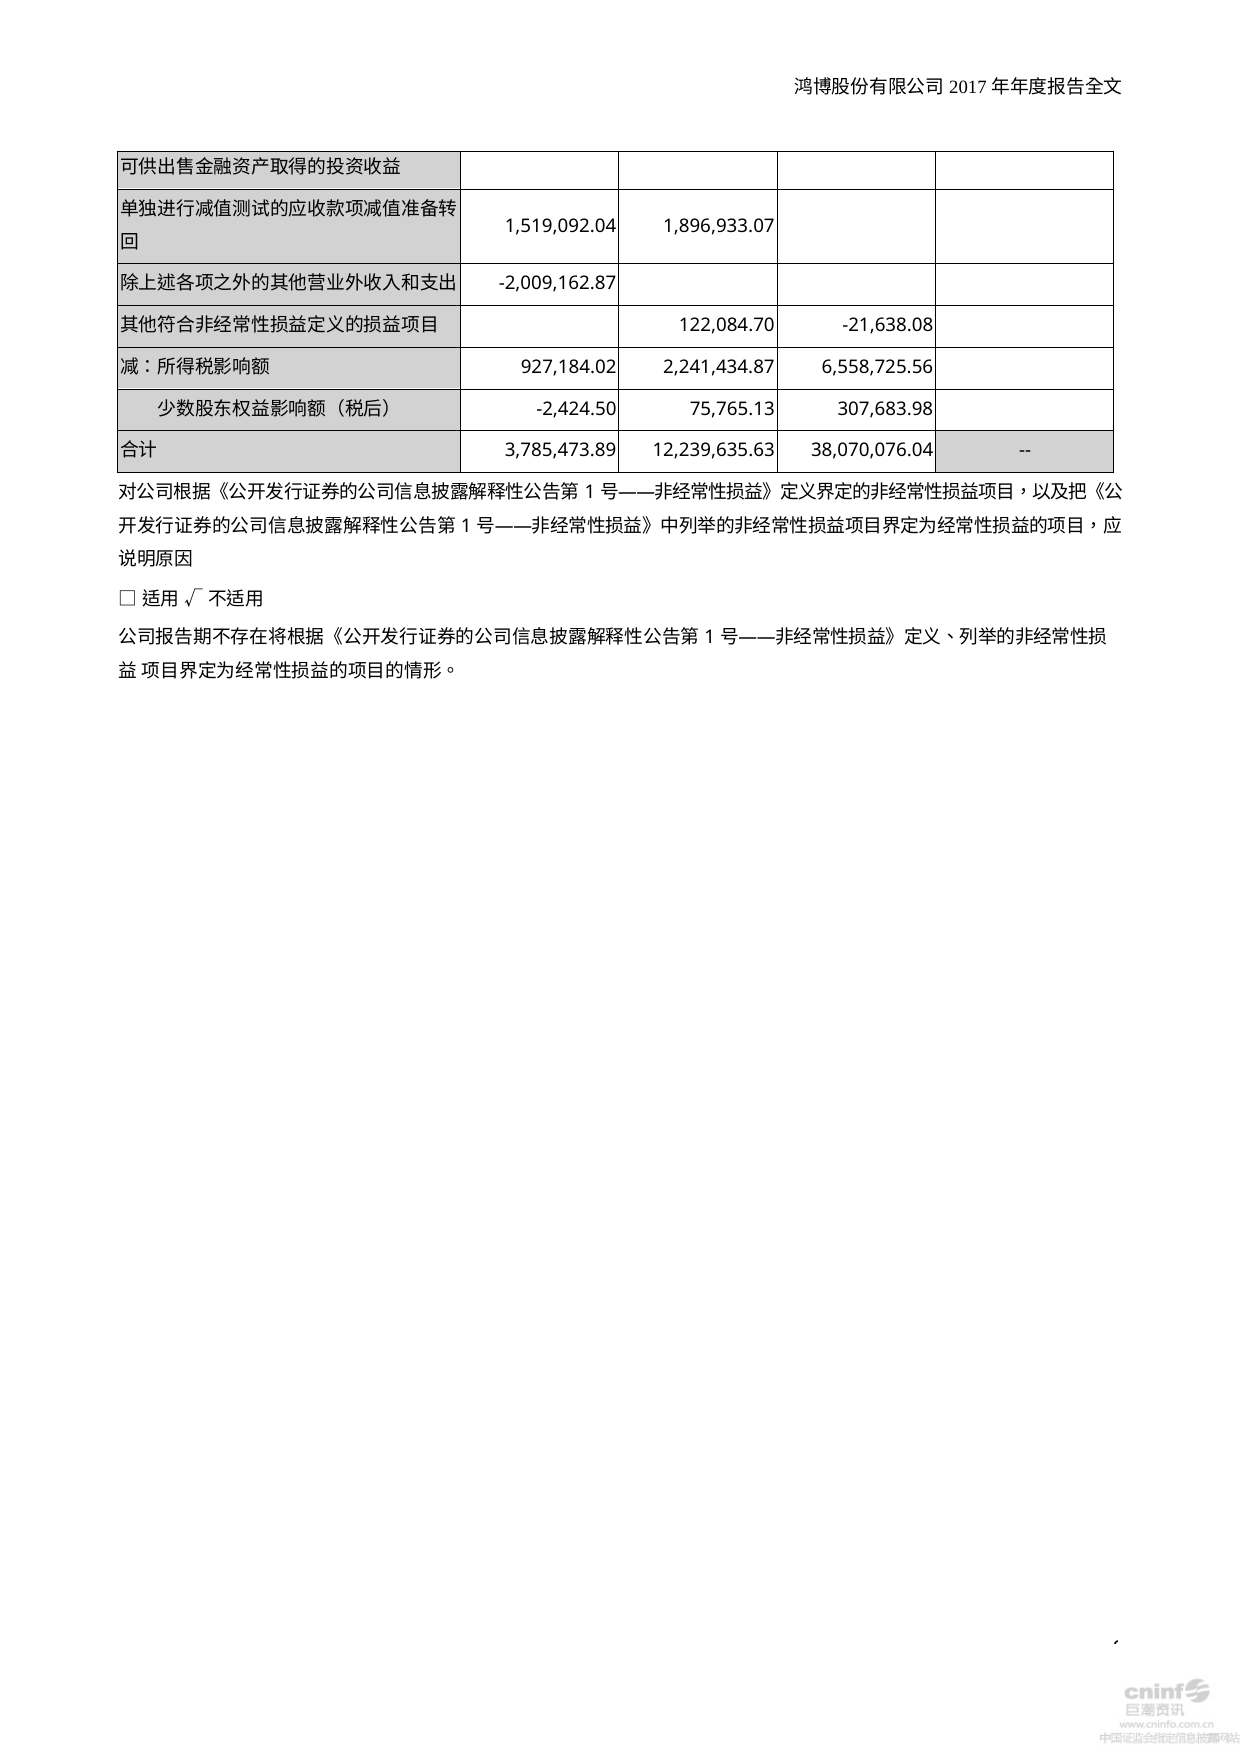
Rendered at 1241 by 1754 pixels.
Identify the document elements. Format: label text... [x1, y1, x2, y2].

table_cell 38,070,076.04 [778, 431, 935, 472]
table_header [778, 152, 935, 188]
table_cell 122,084.70 [619, 306, 777, 347]
table_header 可供出售金融资产取得的投资收益 [118, 152, 460, 188]
table_cell 12,239,635.63 [619, 431, 777, 472]
text 对公司根据《公开发行证券的公司信息披露解释性公告第 1 号——非经常性损益》定义界定的非经常性损益项目，以及把《公 [118, 478, 1240, 504]
table_cell [778, 190, 935, 263]
table_cell [461, 306, 618, 347]
table_cell 单独进行减值测试的应收款项减值准备转 回 [118, 190, 460, 263]
table_cell 减：所得税影响额 [118, 348, 460, 388]
table_cell [778, 264, 935, 305]
table_cell -21,638.08 [778, 306, 935, 347]
table_cell 6,558,725.56 [778, 348, 935, 388]
table_cell 2,241,434.87 [619, 348, 777, 388]
table_cell 少数股东权益影响额（税后） [118, 390, 460, 430]
table_cell 除上述各项之外的其他营业外收入和支出 [118, 264, 460, 305]
table_header [936, 152, 1113, 188]
table_cell 307,683.98 [778, 390, 935, 430]
table_cell [936, 264, 1113, 305]
table_cell 3,785,473.89 [461, 431, 618, 472]
table_header [461, 152, 618, 188]
text 公司报告期不存在将根据《公开发行证券的公司信息披露解释性公告第 1 号——非经常性损益》定义、列举的非经常性损益 项目界定为经常性损益的项目的情形。 [118, 623, 1124, 682]
table_header [619, 152, 777, 188]
picture [1099, 1673, 1241, 1754]
text 开发行证券的公司信息披露解释性公告第 1 号——非经常性损益》中列举的非经常性损益项目界定为经常性损益的项目，应 说明原因 [118, 512, 1124, 571]
table_cell [936, 348, 1113, 388]
table_cell [936, 190, 1113, 263]
table_cell 927,184.02 [461, 348, 618, 388]
table_cell -2,009,162.87 [461, 264, 618, 305]
table_cell 1,519,092.04 [461, 190, 618, 263]
table_cell 75,765.13 [619, 390, 777, 430]
table_cell [936, 306, 1113, 347]
table_cell -2,424.50 [461, 390, 618, 430]
table_cell [936, 390, 1113, 430]
table_cell 其他符合非经常性损益定义的损益项目 [118, 306, 460, 347]
table_cell -- [936, 431, 1113, 472]
table_cell [619, 264, 777, 305]
table_cell 1,896,933.07 [619, 190, 777, 263]
text □ 适用 √ 不适用 [118, 586, 1123, 611]
table_cell 合计 [118, 431, 460, 472]
